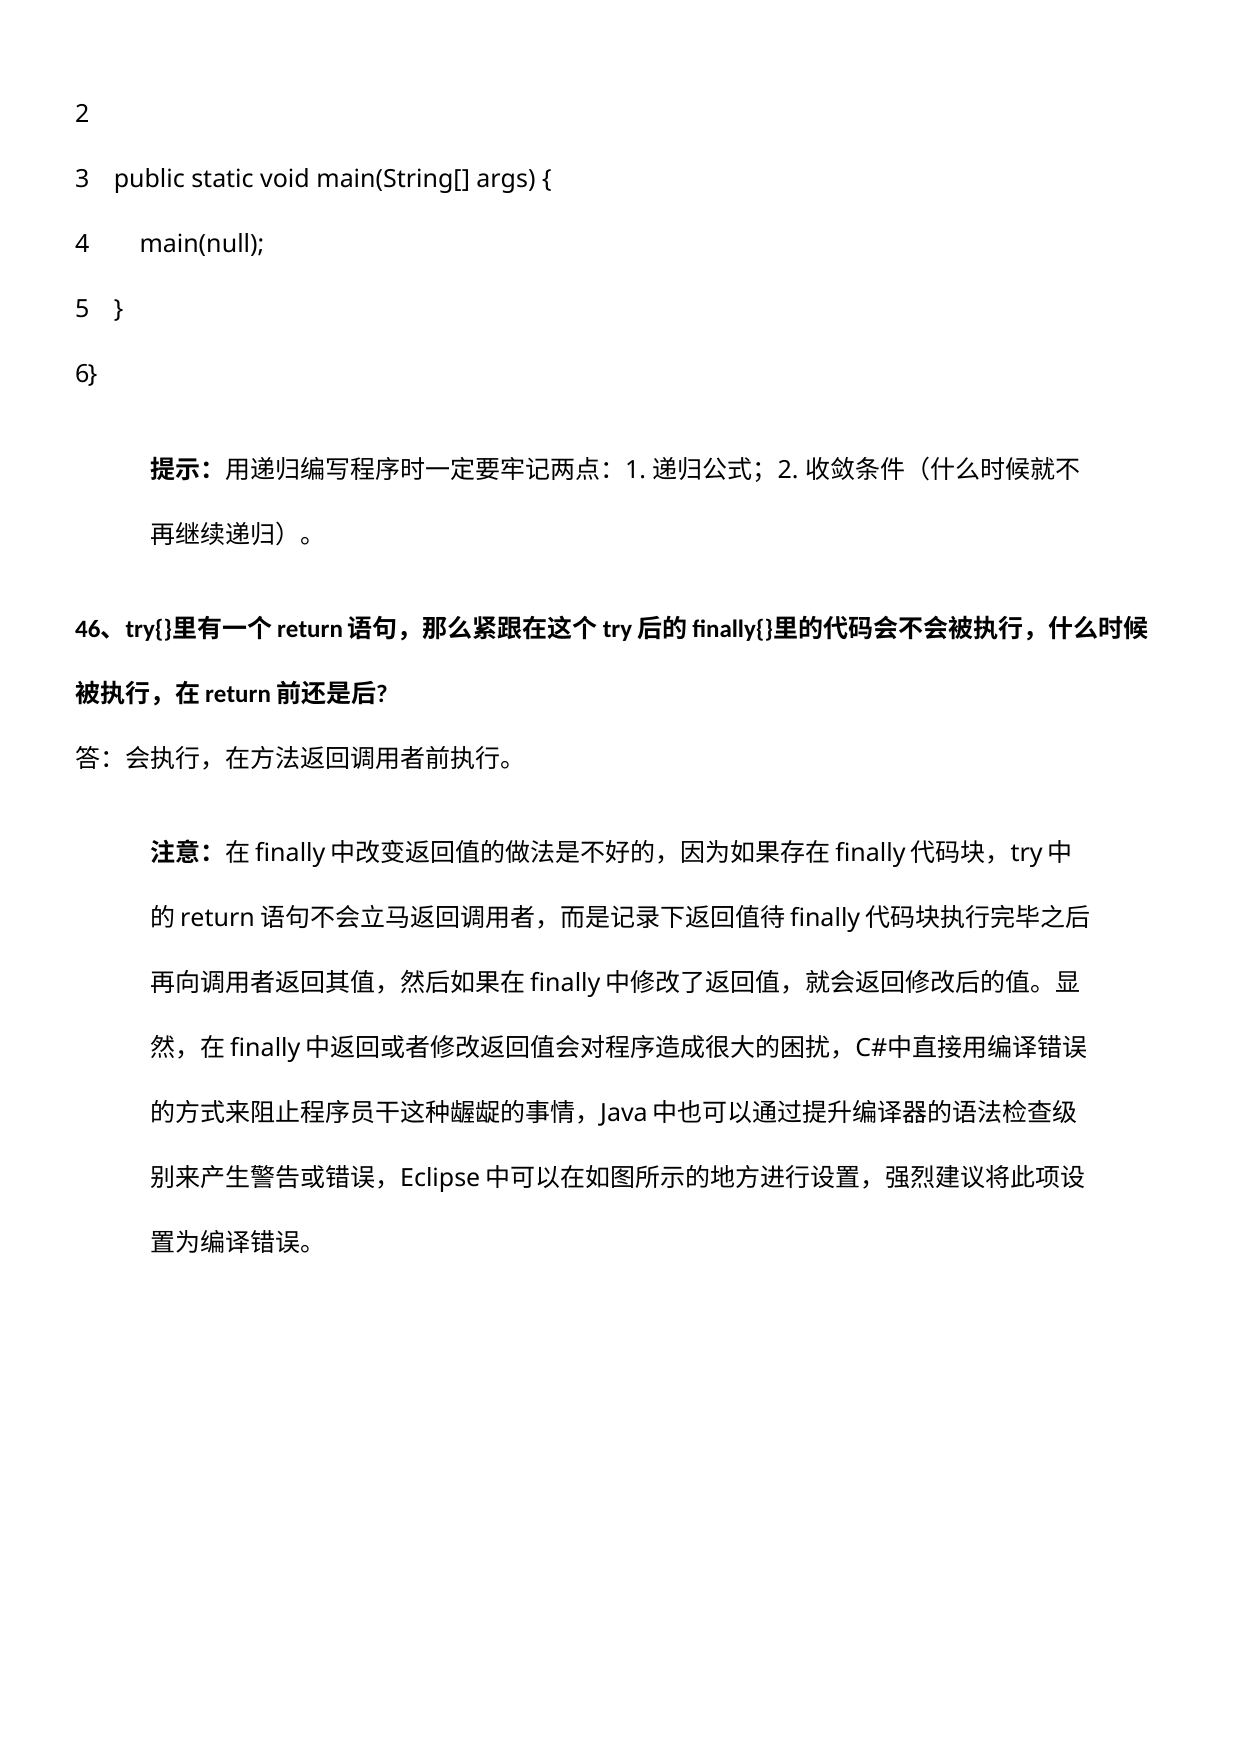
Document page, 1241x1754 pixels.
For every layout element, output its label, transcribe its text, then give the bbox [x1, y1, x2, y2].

text 注意：在finally中改变返回值的做法是不好的，因为如果存在finally代码块，try中的return语句不会立马返回调用者，而是记录下返回值待finally代码块执行完毕之后再向调用者返回其值，然后如果在finally中修改了返回值，就会返回修改后的值。显然，在finally中返回或者修改返回值会对程序造成很大的困扰，C#中直接用编译错误的方式来阻止程序员干这种龌龊的事情，Java中也可以通过提升编译器的语法检查级别来产生警告或错误，Eclipse中可以在如图所示的地方进行设置，强烈建议将此项设置为编译错误。 [150, 818, 1090, 1273]
text 46、try{}里有一个return语句，那么紧跟在这个try后的finally{}里的代码会不会被执行，什么时候被执行，在return前还是后? 答：会执行，在方法返回调用者前执行。 [75, 594, 1165, 789]
text 提示：用递归编写程序时一定要牢记两点：1. 递归公式；2. 收敛条件（什么时候就不再继续递归）。 [150, 435, 1090, 565]
table_header 1 2 3 4 5 6 [75, 81, 88, 406]
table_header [88, 81, 688, 406]
